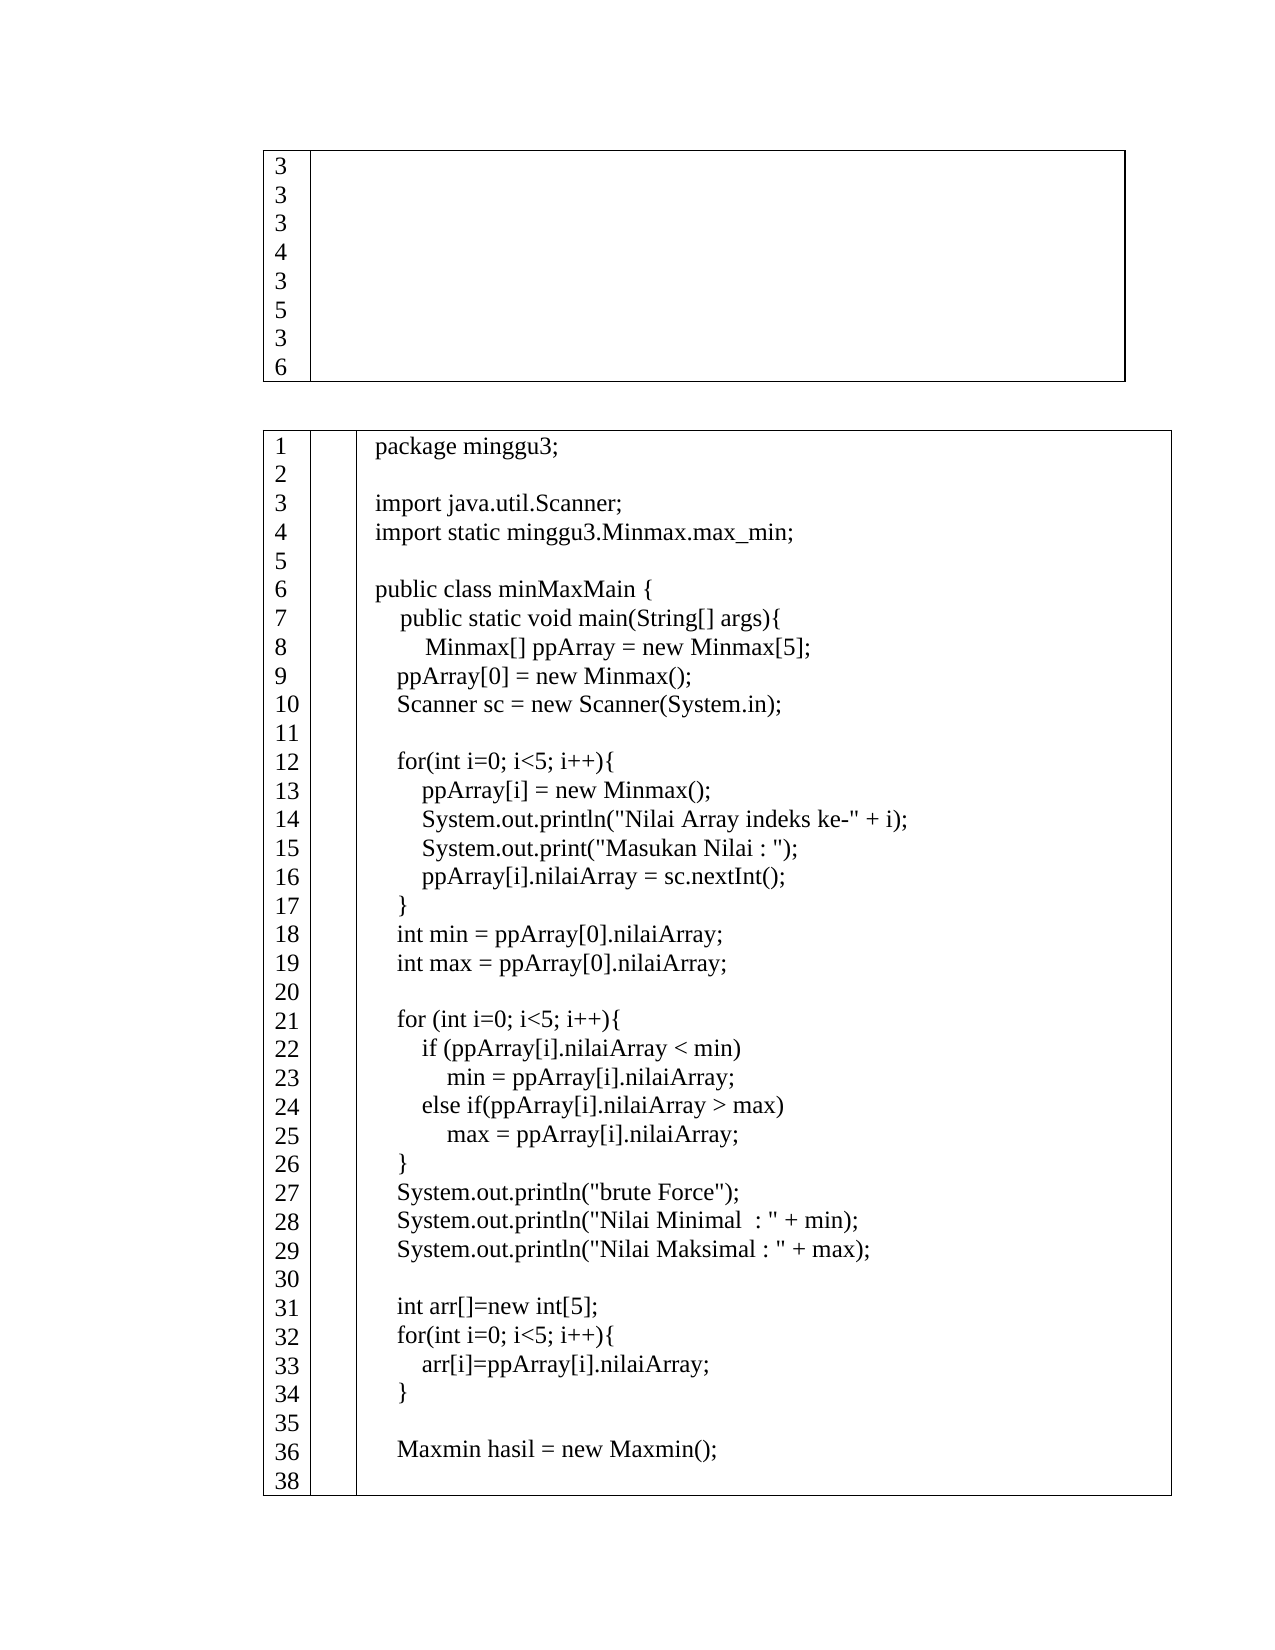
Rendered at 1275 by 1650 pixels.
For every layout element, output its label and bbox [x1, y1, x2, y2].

table_header [311, 431, 356, 1494]
table_header [264, 151, 310, 381]
table_header [311, 151, 1124, 381]
table_header [357, 431, 1171, 1494]
table_header [264, 431, 310, 1494]
